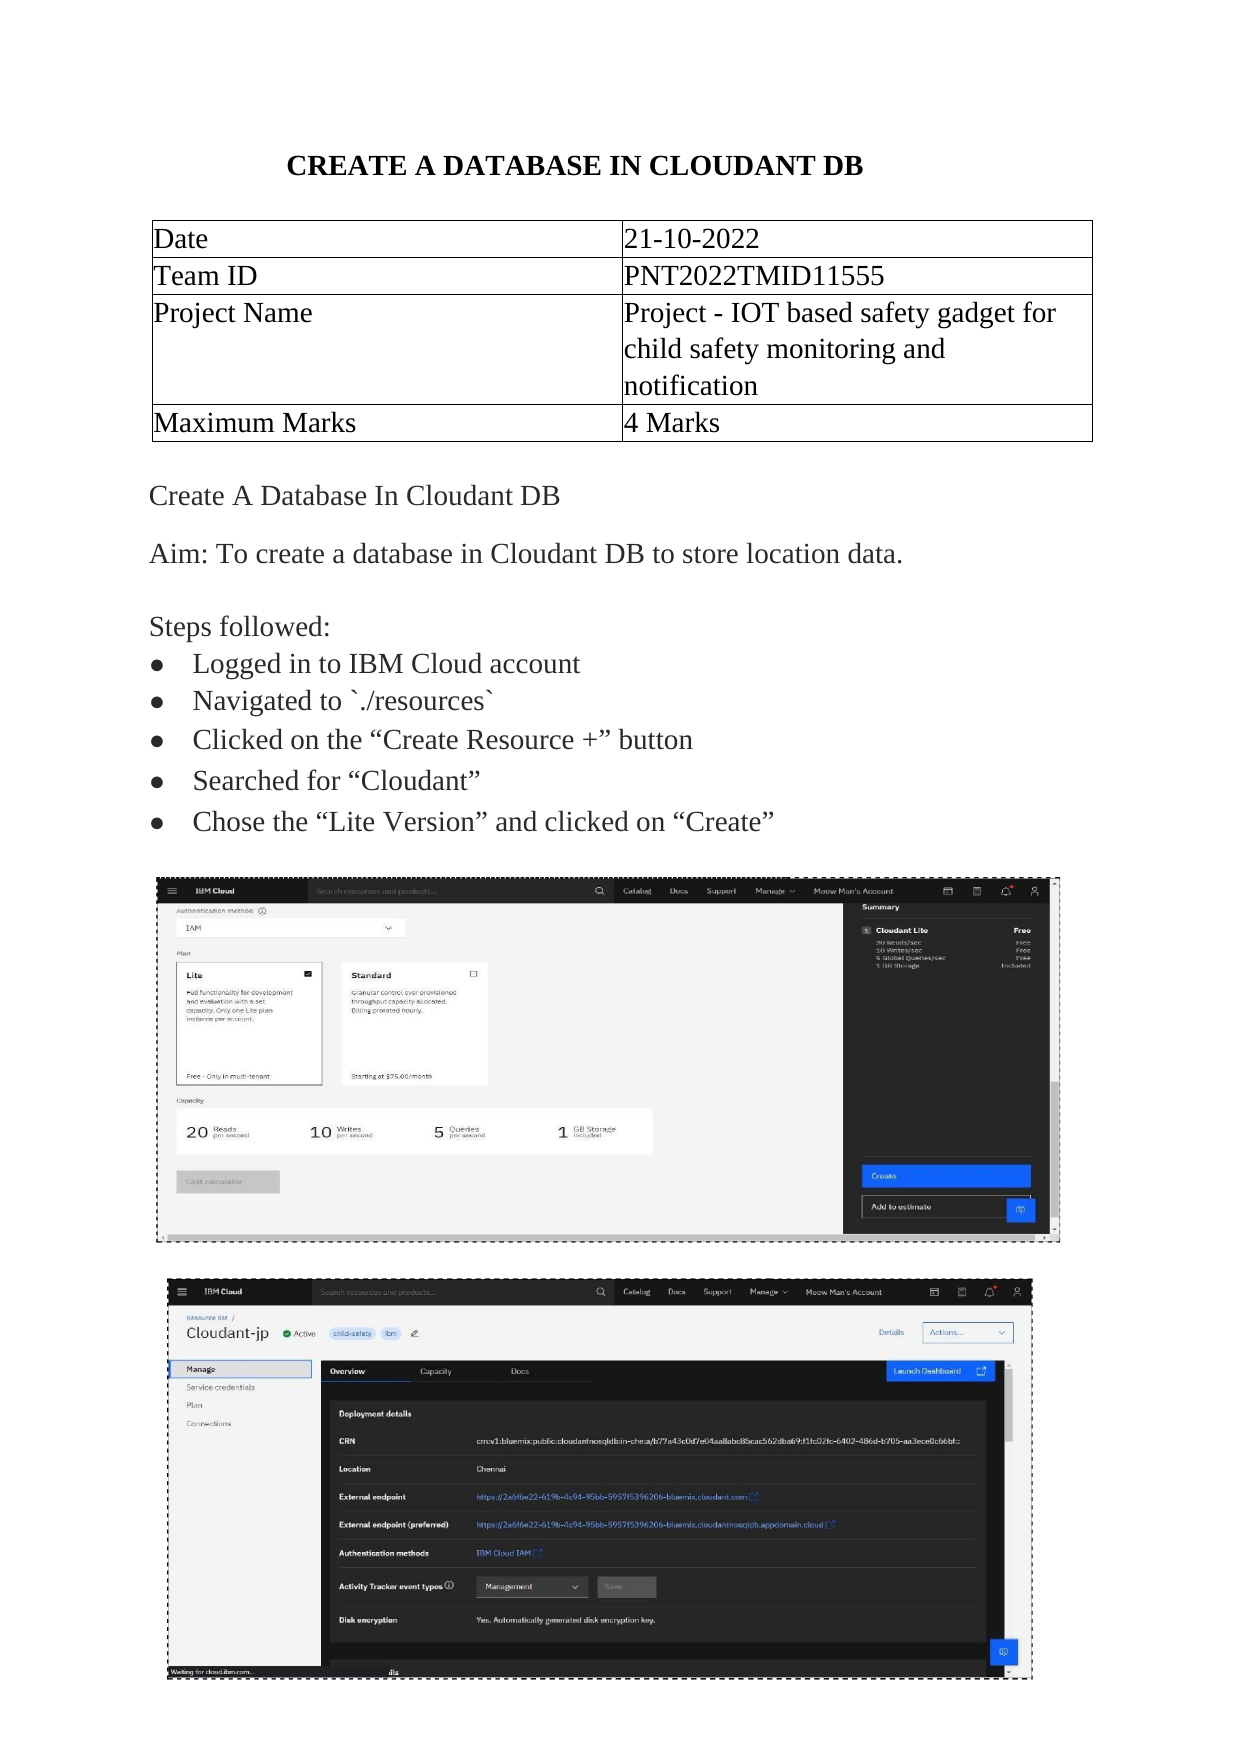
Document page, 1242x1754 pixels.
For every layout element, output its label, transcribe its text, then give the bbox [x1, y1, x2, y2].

table_cell 4 Marks [623, 405, 1092, 441]
table_cell Maximum Marks [153, 405, 622, 441]
table_cell Team ID [153, 258, 622, 294]
list Clicked on the “Create Resource +” button [148, 722, 1062, 756]
text CREATE A DATABASE IN CLOUDANT DB [139, 148, 1010, 181]
list Searched for “Cloudant” [148, 763, 1062, 797]
table_cell PNT2022TMID11555 [623, 258, 1092, 294]
text Aim: To create a database in Cloudant DB to store location data. [148, 536, 1062, 570]
picture [167, 1278, 1033, 1680]
picture [155, 876, 1060, 1243]
table_header Date [153, 221, 622, 257]
table_header 21-10-2022 [623, 221, 1092, 257]
list Chose the “Lite Version” and clicked on “Create” [148, 804, 1062, 837]
text Steps followed: [148, 609, 1062, 643]
table_cell Project Name [153, 295, 622, 404]
table_cell Project - IOT based safety gadget for child safety monitoring and notification [623, 295, 1092, 404]
list Logged in to IBM Cloud account [148, 646, 1062, 680]
text Create A Database In Cloudant DB [148, 478, 1062, 512]
list Navigated to `./resources` [148, 683, 1062, 717]
